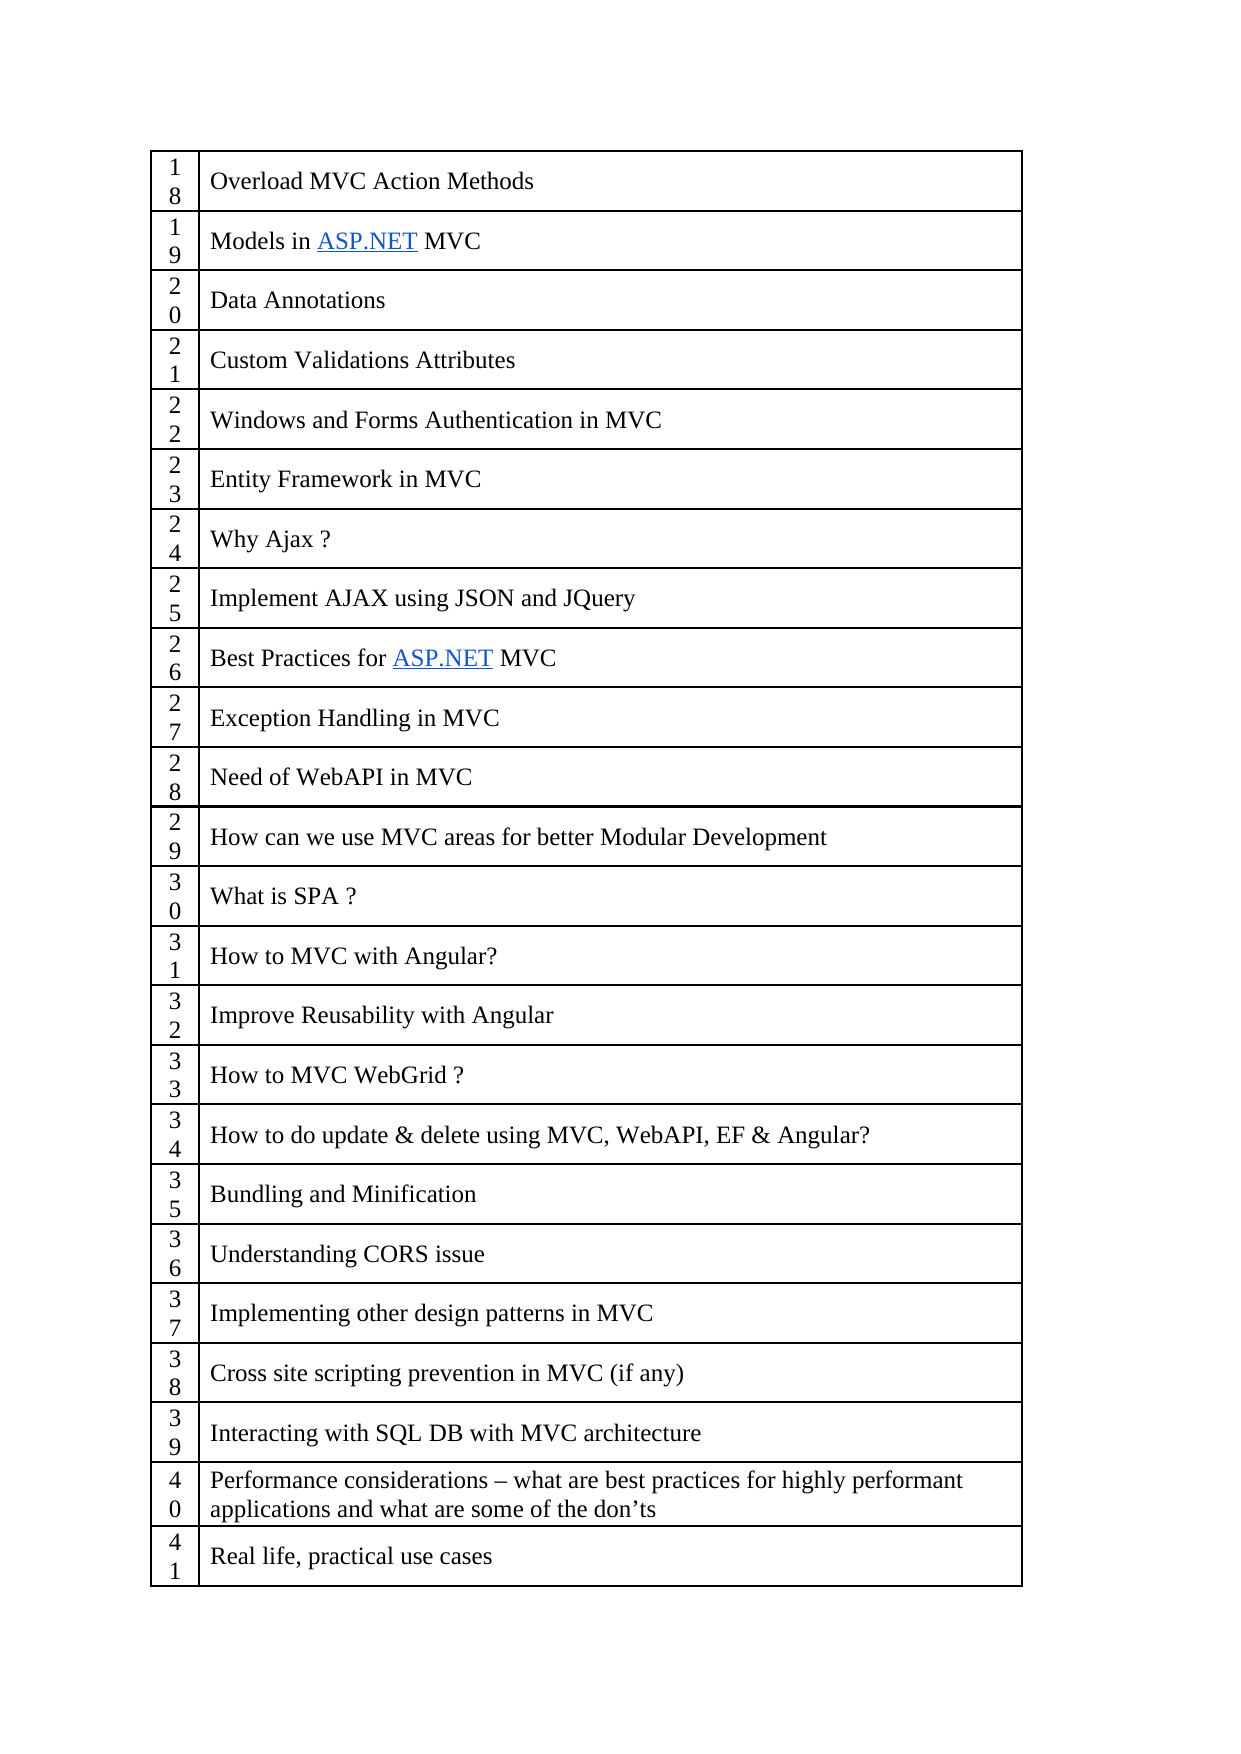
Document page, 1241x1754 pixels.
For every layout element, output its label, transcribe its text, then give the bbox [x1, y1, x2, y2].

table_cell How to MVC with Angular? [200, 927, 1021, 984]
table_cell 33 [152, 1046, 198, 1103]
table_cell How can we use MVC areas for better Modular Development [200, 808, 1021, 865]
table_cell 29 [152, 808, 198, 865]
table_cell How to MVC WebGrid ? [200, 1046, 1021, 1103]
table_cell 35 [152, 1165, 198, 1222]
table_cell Real life, practical use cases [200, 1527, 1021, 1584]
table_cell Best Practices for ASP.NET MVC [200, 629, 1021, 686]
table_cell Performance considerations – what are best practices for highly performant applications and what are some of the don’ts [200, 1463, 1021, 1525]
table_cell Bundling and Minification [200, 1165, 1021, 1222]
table_cell 21 [152, 331, 198, 388]
table_cell 20 [152, 271, 198, 329]
table_cell 38 [152, 1344, 198, 1401]
table_cell Overload MVC Action Methods [200, 152, 1021, 209]
table_cell How to do update & delete using MVC, WebAPI, EF & Angular? [200, 1105, 1021, 1163]
table_cell 40 [152, 1463, 198, 1525]
table_cell Understanding CORS issue [200, 1225, 1021, 1282]
table_cell Implement AJAX using JSON and JQuery [200, 569, 1021, 627]
table_cell 19 [152, 212, 198, 269]
table_cell 37 [152, 1284, 198, 1342]
table_cell 36 [152, 1225, 198, 1282]
table_cell 41 [152, 1527, 198, 1584]
table_cell 27 [152, 688, 198, 746]
table_cell 24 [152, 510, 198, 567]
table_cell 39 [152, 1403, 198, 1461]
table_cell Custom Validations Attributes [200, 331, 1021, 388]
table_cell 34 [152, 1105, 198, 1163]
table_cell 28 [152, 748, 198, 805]
table_cell Models in ASP.NET MVC [200, 212, 1021, 269]
table_cell Why Ajax ? [200, 510, 1021, 567]
table_cell Interacting with SQL DB with MVC architecture [200, 1403, 1021, 1461]
table_cell What is SPA ? [200, 867, 1021, 924]
table_cell 30 [152, 867, 198, 924]
table_cell Entity Framework in MVC [200, 450, 1021, 507]
table_cell 25 [152, 569, 198, 627]
table_cell 26 [152, 629, 198, 686]
table_cell 32 [152, 986, 198, 1044]
table_cell 31 [152, 927, 198, 984]
table_cell Cross site scripting prevention in MVC (if any) [200, 1344, 1021, 1401]
table_cell Implementing other design patterns in MVC [200, 1284, 1021, 1342]
table_cell Exception Handling in MVC [200, 688, 1021, 746]
table_cell 18 [152, 152, 198, 209]
table_cell Need of WebAPI in MVC [200, 748, 1021, 805]
table_cell 22 [152, 390, 198, 448]
table_cell Data Annotations [200, 271, 1021, 329]
table_cell 23 [152, 450, 198, 507]
table_cell Improve Reusability with Angular [200, 986, 1021, 1044]
table_cell Windows and Forms Authentication in MVC [200, 390, 1021, 448]
